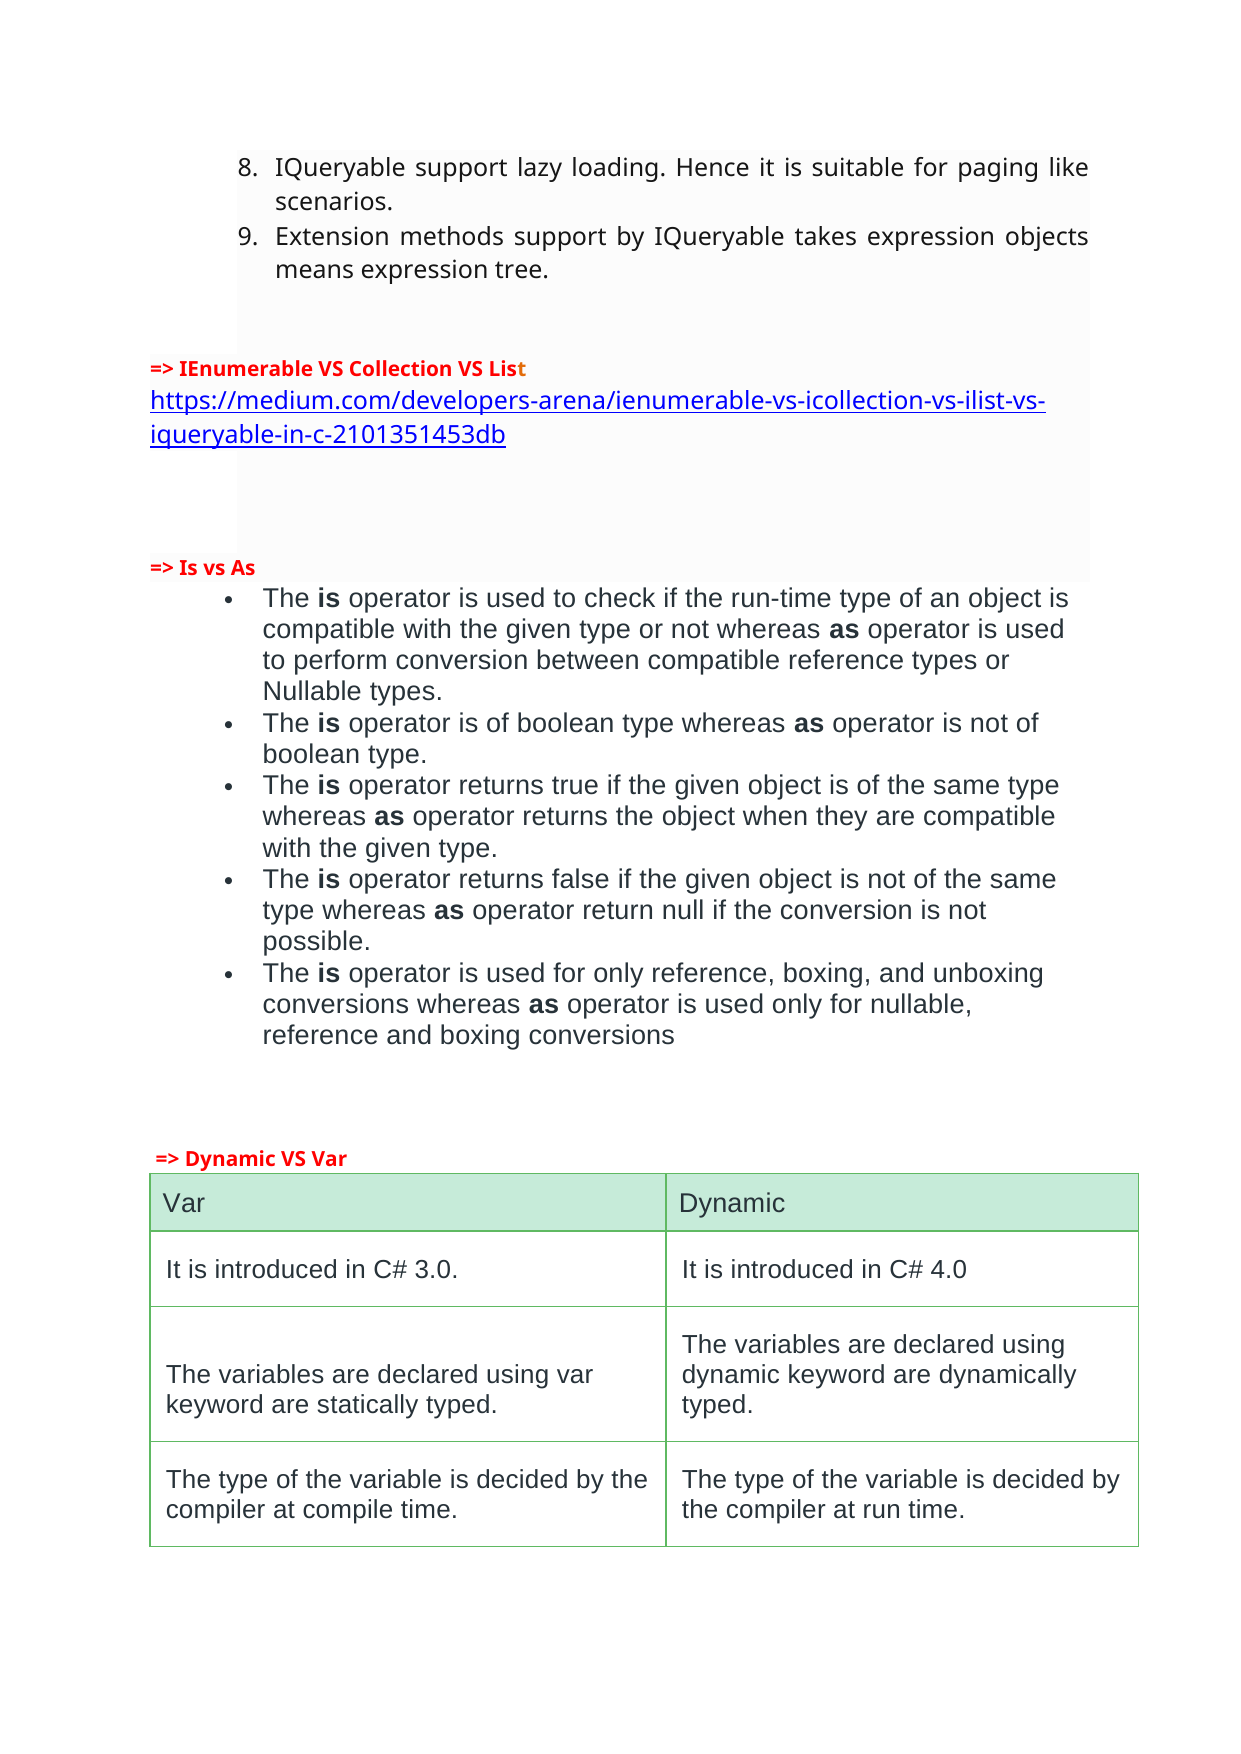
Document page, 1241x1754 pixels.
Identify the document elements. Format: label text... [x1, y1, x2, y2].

table_cell It is introduced in C# 3.0. [151, 1232, 665, 1306]
text https://medium.com/developers-arena/ienumerable-vs-icollection-vs-ilist-vs-iqueryable-in-c-2101351453db [150, 383, 1090, 451]
table_cell It is introduced in C# 4.0 [667, 1232, 1138, 1306]
list Extension methods support by IQueryable takes expression objects means expression tree. [237, 218, 1090, 286]
list IQueryable support lazy loading. Hence it is suitable for paging like scenarios. [237, 150, 1090, 218]
text => IEnumerable VS Collection VS List [150, 354, 1090, 383]
table_cell The type of the variable is decided by the compiler at run time. [667, 1442, 1138, 1546]
list The is operator is used for only reference, boxing, and unboxing conversions whereas as operator is used only for nullable, reference and boxing conversions [225, 957, 1090, 1050]
table_header Dynamic [667, 1174, 1138, 1230]
list The is operator is of boolean type whereas as operator is not of boolean type. [225, 707, 1090, 769]
list The is operator returns false if the given object is not of the same type whereas as operator return null if the conversion is not possible. [225, 863, 1090, 957]
text => Dynamic VS Var [150, 1144, 1090, 1172]
list The is operator returns true if the given object is of the same type whereas as operator returns the object when they are compatible with the given type. [225, 769, 1090, 863]
table_cell The variables are declared using dynamic keyword are dynamically typed. [667, 1307, 1138, 1441]
table_header Var [151, 1174, 665, 1230]
table_cell The variables are declared using var keyword are statically typed. [151, 1307, 665, 1441]
list The is operator is used to check if the run-time type of an object is compatible with the given type or not whereas as operator is used to perform conversion between compatible reference types or Nullable types. [225, 582, 1090, 707]
table_cell The type of the variable is decided by the compiler at compile time. [151, 1442, 665, 1546]
text => Is vs As [150, 553, 1090, 582]
